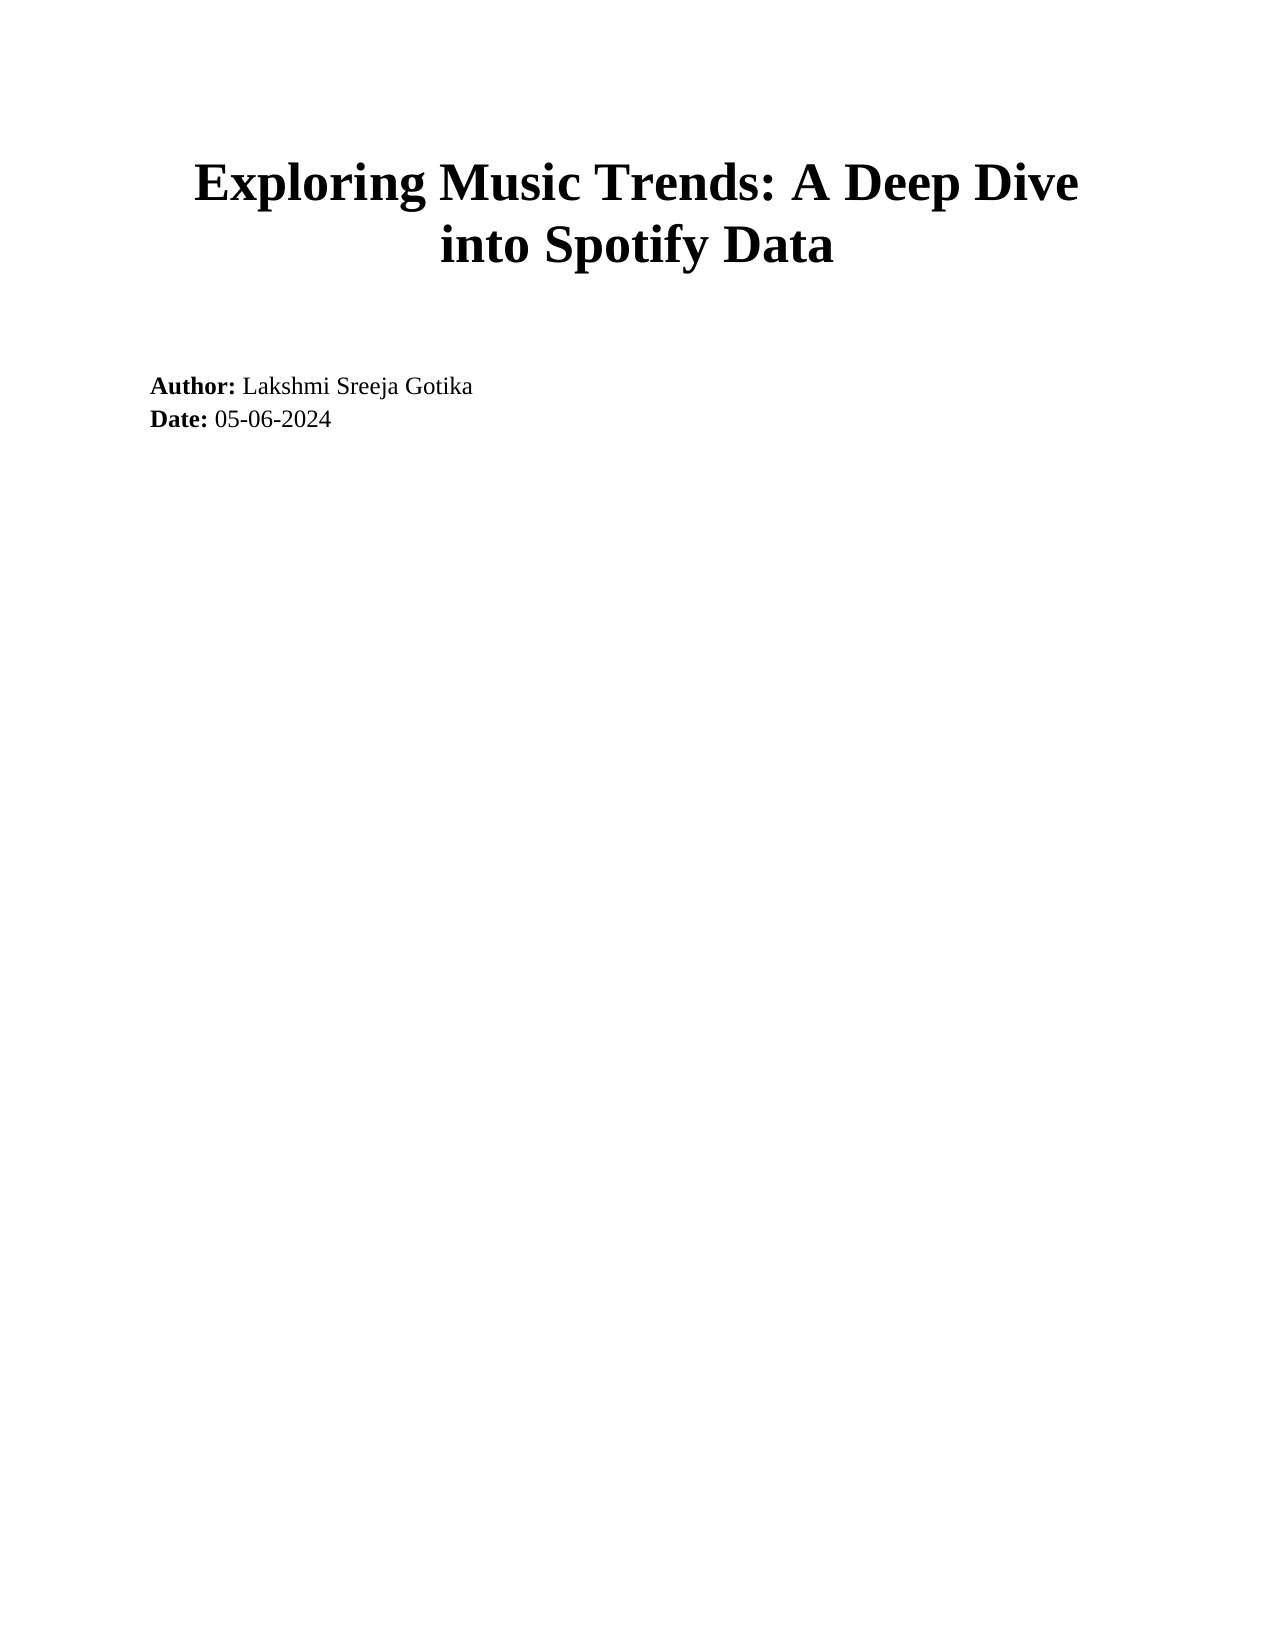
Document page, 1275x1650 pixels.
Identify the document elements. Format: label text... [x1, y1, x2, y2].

title Exploring Music Trends: A Deep Dive into Spotify Data [150, 150, 1125, 274]
text Author: Lakshmi Sreeja Gotika [150, 371, 1125, 400]
text Date: 05-06-2024 [150, 404, 1125, 433]
